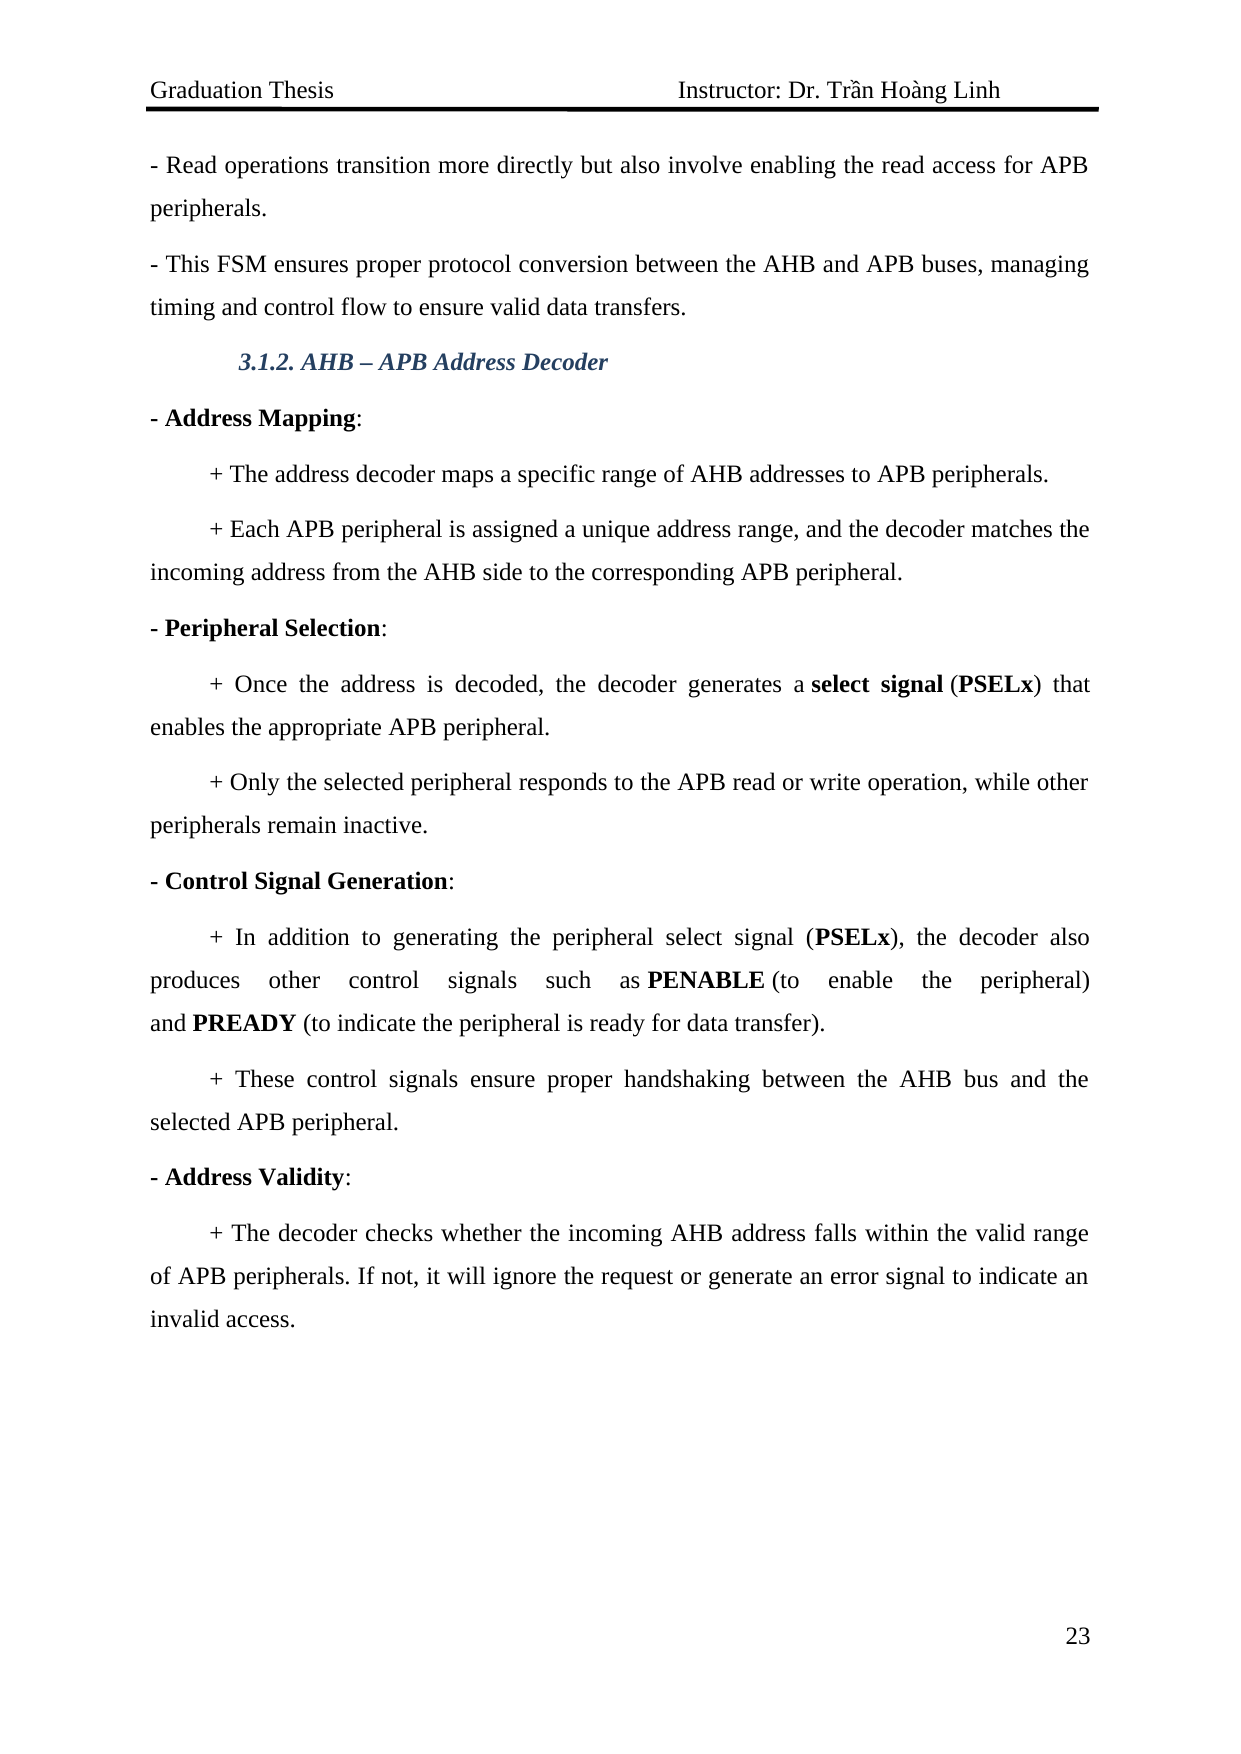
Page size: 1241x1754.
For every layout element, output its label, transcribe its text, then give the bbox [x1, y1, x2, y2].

text - Peripheral Selection: [150, 613, 1090, 642]
text - Control Signal Generation: [150, 866, 1090, 895]
text + These control signals ensure proper handshaking between the AHB bus and the selected APB peripheral. [150, 1064, 1090, 1136]
text + The decoder checks whether the incoming AHB address falls within the valid range of APB peripherals. If not, it will ignore the request or generate an error signal to indicate an invalid access. [150, 1218, 1090, 1333]
text - Address Validity: [150, 1162, 1090, 1191]
text - Read operations transition more directly but also involve enabling the read access for APB peripherals. [150, 150, 1090, 222]
text + In addition to generating the peripheral select signal (PSELx), the decoder also produces other control signals such as PENABLE (to enable the peripheral) and PREADY (to indicate the peripheral is ready for data transfer). [150, 922, 1090, 1037]
text + Once the address is decoded, the decoder generates a select signal (PSELx) that enables the appropriate APB peripheral. [150, 669, 1090, 741]
subtitle + Each APB peripheral is assigned a unique address range, and the decoder matches the incoming address from the AHB side to the corresponding APB peripheral. [150, 514, 1090, 586]
subtitle - Address Mapping: [150, 403, 1090, 432]
text - This FSM ensures proper protocol conversion between the AHB and APB buses, managing timing and control flow to ensure valid data transfers. [150, 249, 1090, 321]
text + Only the selected peripheral responds to the APB read or write operation, while other peripherals remain inactive. [150, 767, 1090, 839]
subtitle 3.1.2. AHB – APB Address Decoder [150, 347, 1090, 376]
subtitle + The address decoder maps a specific range of AHB addresses to APB peripherals. [150, 459, 1090, 487]
